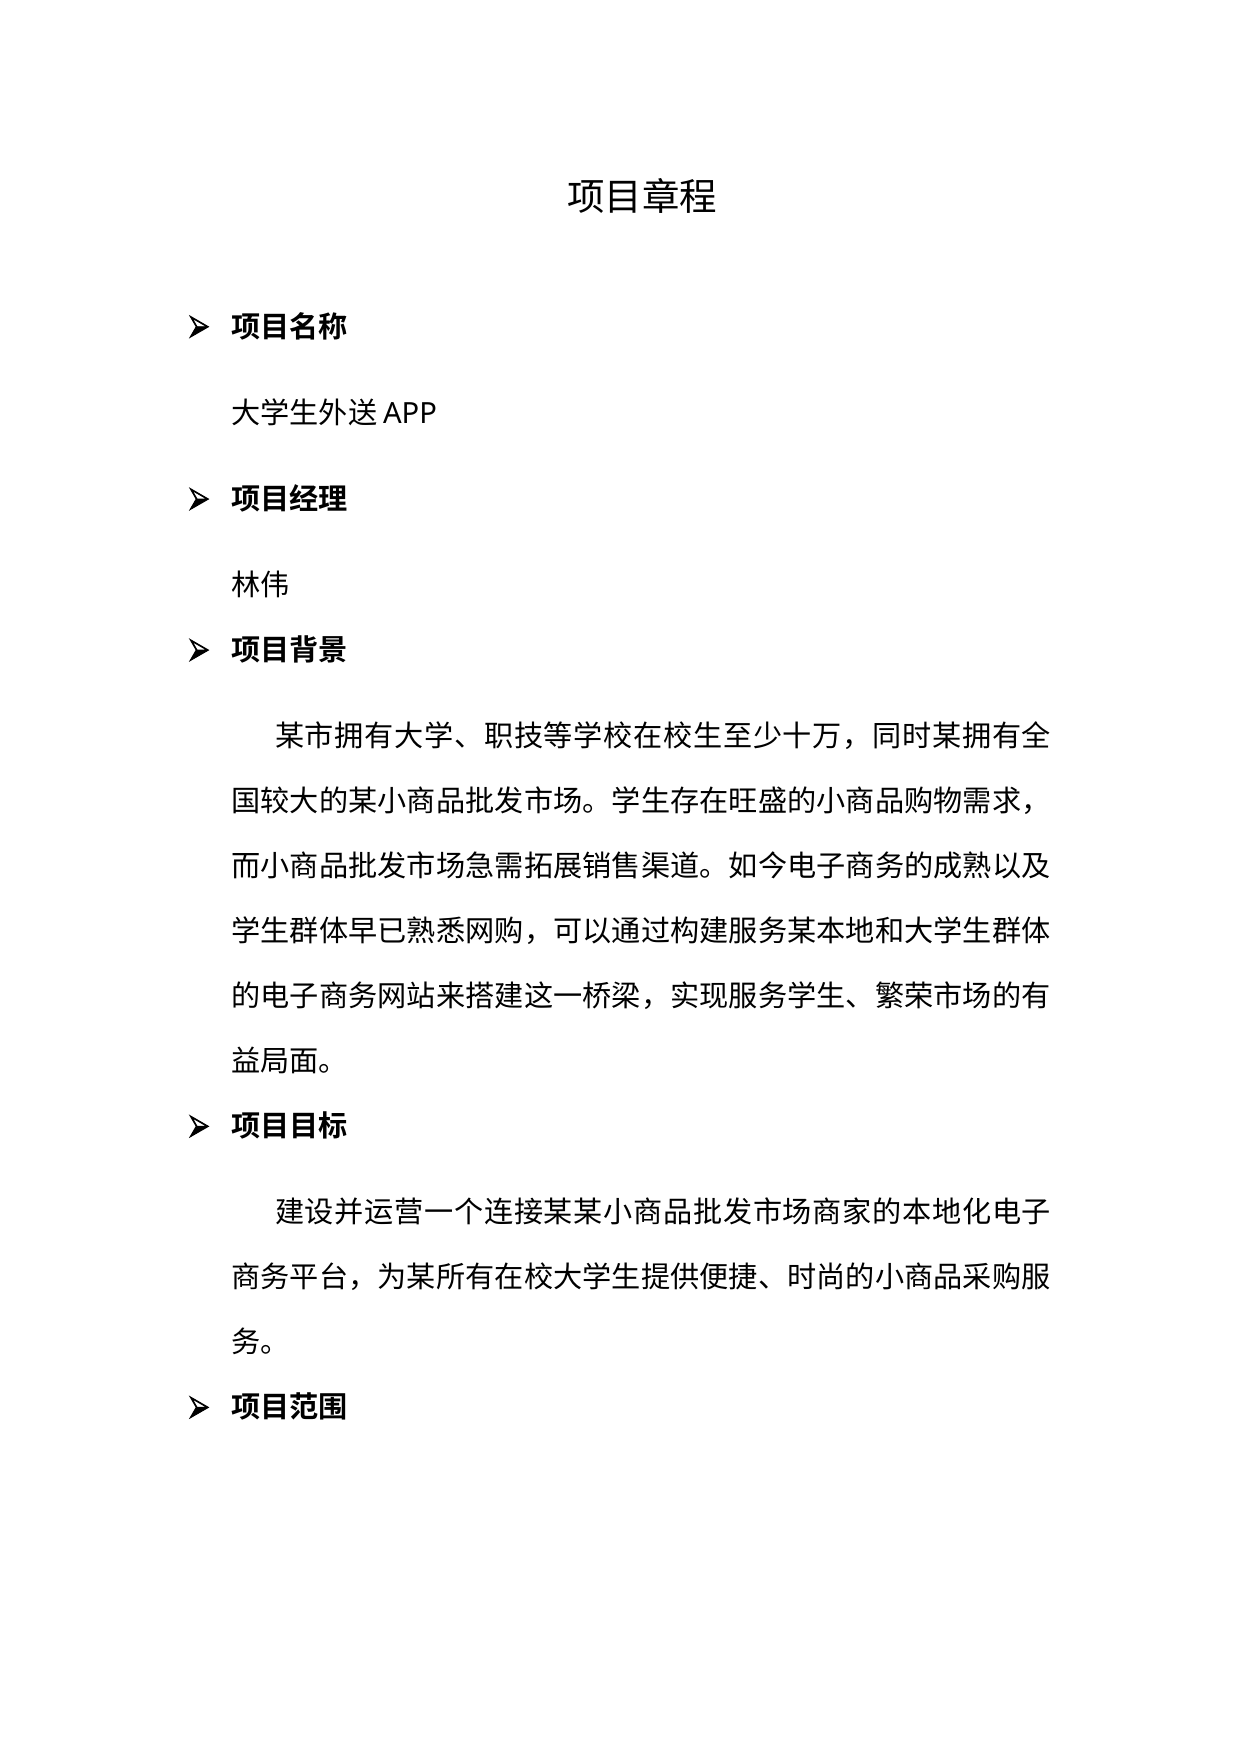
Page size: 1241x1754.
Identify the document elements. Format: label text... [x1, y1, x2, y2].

list 大学生外送APP [231, 378, 1053, 443]
text 项目章程 [187, 162, 1053, 227]
list 项目目标 [187, 1092, 1053, 1157]
text 某市拥有大学、职技等学校在校生至少十万，同时某拥有全国较大的某小商品批发市场。学生存在旺盛的小商品购物需求，而小商品批发市场急需拓展销售渠道。如今电子商务的成熟以及学生群体早已熟悉网购，可以通过构建服务某本地和大学生群体的电子商务网站来搭建这一桥梁，实现服务学生、繁荣市场的有益局面。 [231, 702, 1053, 1092]
text 建设并运营一个连接某某小商品批发市场商家的本地化电子商务平台，为某所有在校大学生提供便捷、时尚的小商品采购服务。 [231, 1178, 1053, 1373]
list 项目经理 [187, 464, 1053, 529]
list 项目范围 [187, 1373, 1053, 1438]
text 林伟 [231, 550, 1053, 615]
list 项目背景 [187, 615, 1053, 680]
list 项目名称 [187, 292, 1053, 357]
